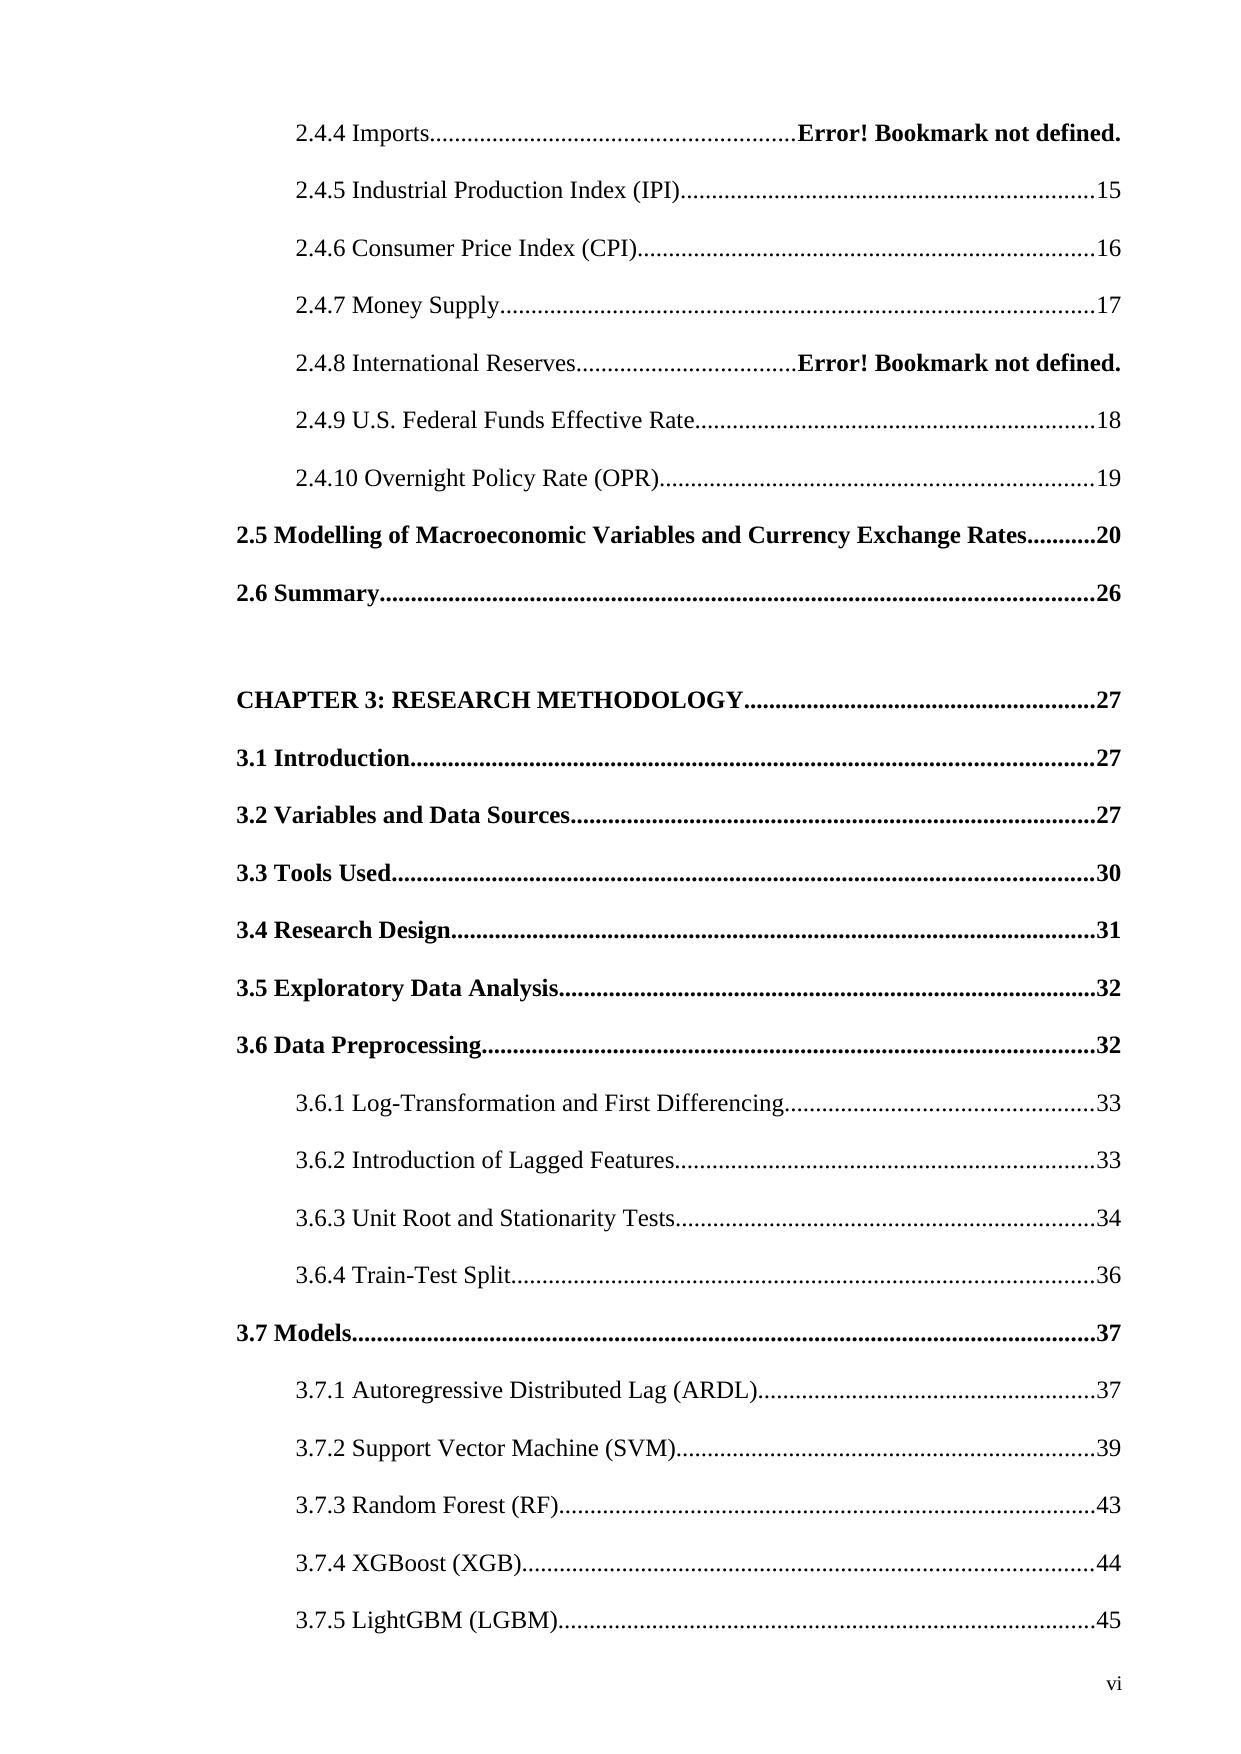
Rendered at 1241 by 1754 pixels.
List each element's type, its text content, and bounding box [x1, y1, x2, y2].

text 2.4.5 Industrial Production Index (IPI) 15 [295, 176, 1122, 204]
text 3.1 Introduction 27 [236, 743, 1122, 772]
text 2.5 Modelling of Macroeconomic Variables and Currency Exchange Rates 20 [236, 521, 1122, 549]
text 2.4.10 Overnight Policy Rate (OPR) 19 [295, 463, 1122, 492]
text 3.6.3 Unit Root and Stationarity Tests 34 [295, 1203, 1122, 1232]
text 2.4.9 U.S. Federal Funds Effective Rate 18 [295, 406, 1122, 434]
text 3.6 Data Preprocessing 32 [236, 1031, 1122, 1059]
text 3.4 Research Design 31 [236, 916, 1122, 944]
text 3.2 Variables and Data Sources 27 [236, 801, 1122, 829]
text 3.6.4 Train-Test Split 36 [295, 1261, 1122, 1289]
text 3.7.1 Autoregressive Distributed Lag (ARDL) 37 [295, 1376, 1122, 1404]
text 2.4.8 International Reserves Error! Bookmark not defined. [295, 348, 1122, 377]
text 3.7.3 Random Forest (RF) 43 [295, 1491, 1122, 1519]
text 3.7.4 XGBoost (XGB) 44 [295, 1548, 1122, 1577]
text 3.7.2 Support Vector Machine (SVM) 39 [295, 1433, 1122, 1462]
text 2.4.4 Imports Error! Bookmark not defined. [295, 118, 1122, 147]
text 2.4.6 Consumer Price Index (CPI) 16 [295, 233, 1122, 262]
text 3.6.2 Introduction of Lagged Features 33 [295, 1146, 1122, 1174]
text 3.5 Exploratory Data Analysis 32 [236, 973, 1122, 1002]
text 3.3 Tools Used 30 [236, 858, 1122, 887]
text 2.4.7 Money Supply 17 [295, 291, 1122, 319]
text CHAPTER 3: RESEARCH METHODOLOGY 27 [236, 686, 1122, 714]
text 3.6.1 Log-Transformation and First Differencing 33 [295, 1088, 1122, 1117]
text 3.7 Models 37 [236, 1318, 1122, 1347]
text 2.6 Summary 26 [236, 578, 1122, 607]
text 3.7.5 LightGBM (LGBM) 45 [295, 1606, 1122, 1634]
